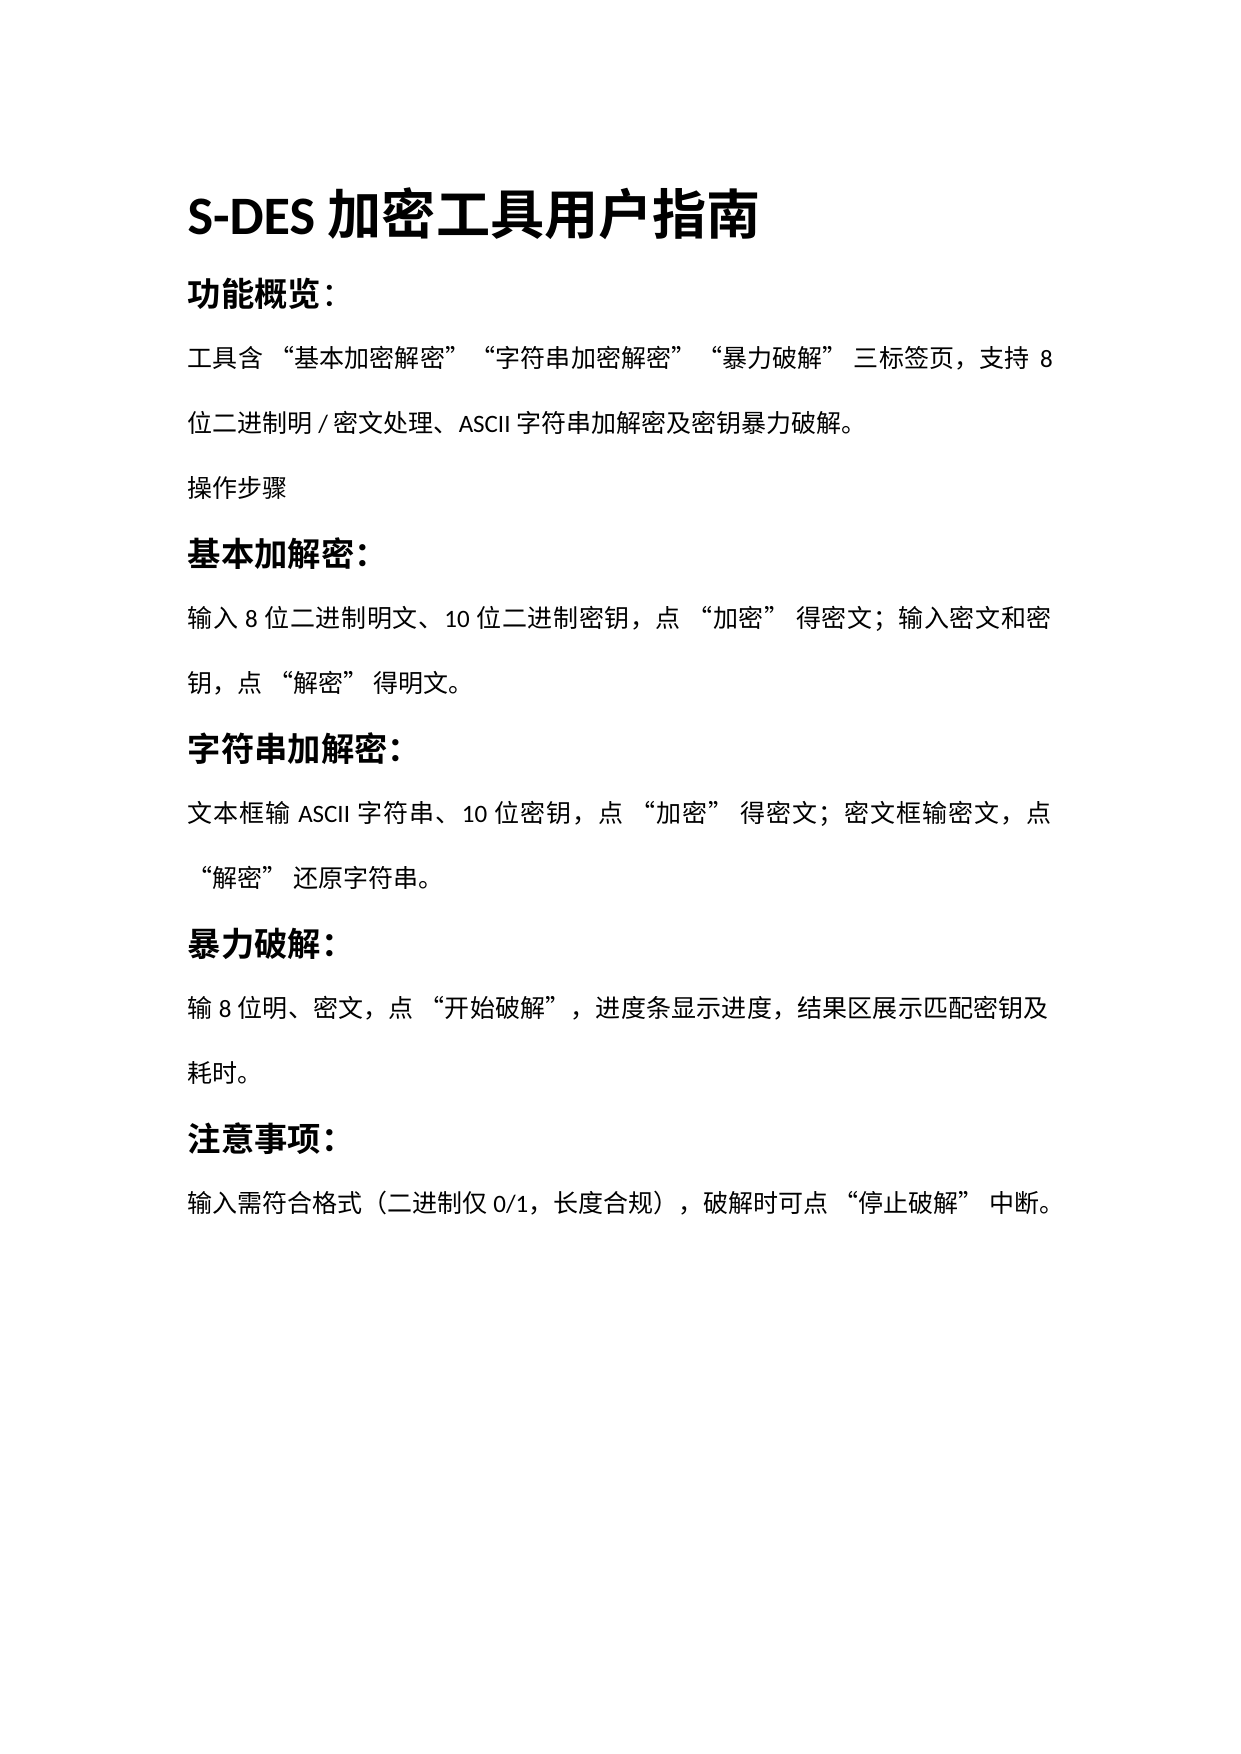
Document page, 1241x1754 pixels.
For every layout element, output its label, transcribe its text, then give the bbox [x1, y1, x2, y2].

text 注意事项： [187, 1104, 1053, 1169]
text 文本框输 ASCII 字符串、10 位密钥，点 “加密” 得密文；密文框输密文，点 “解密” 还原字符串。 [187, 779, 1053, 909]
text 基本加解密： [187, 519, 1053, 584]
text 输 8 位明、密文，点 “开始破解”，进度条显示进度，结果区展示匹配密钥及耗时。 [187, 974, 1053, 1104]
text 功能概览： [187, 259, 1053, 324]
text 输入 8 位二进制明文、10 位二进制密钥，点 “加密” 得密文；输入密文和密钥，点 “解密” 得明文。 [187, 584, 1053, 714]
text 操作步骤 [187, 454, 1053, 519]
text 输入需符合格式（二进制仅 0/1，长度合规），破解时可点 “停止破解” 中断。 [187, 1169, 1053, 1234]
text S-DES 加密工具用户指南 [187, 162, 1053, 259]
text 字符串加解密： [187, 714, 1053, 779]
text 暴力破解： [187, 909, 1053, 974]
text 工具含 “基本加密解密”“字符串加密解密”“暴力破解” 三标签页，支持 8 位二进制明 / 密文处理、ASCII 字符串加解密及密钥暴力破解。 [187, 324, 1053, 454]
